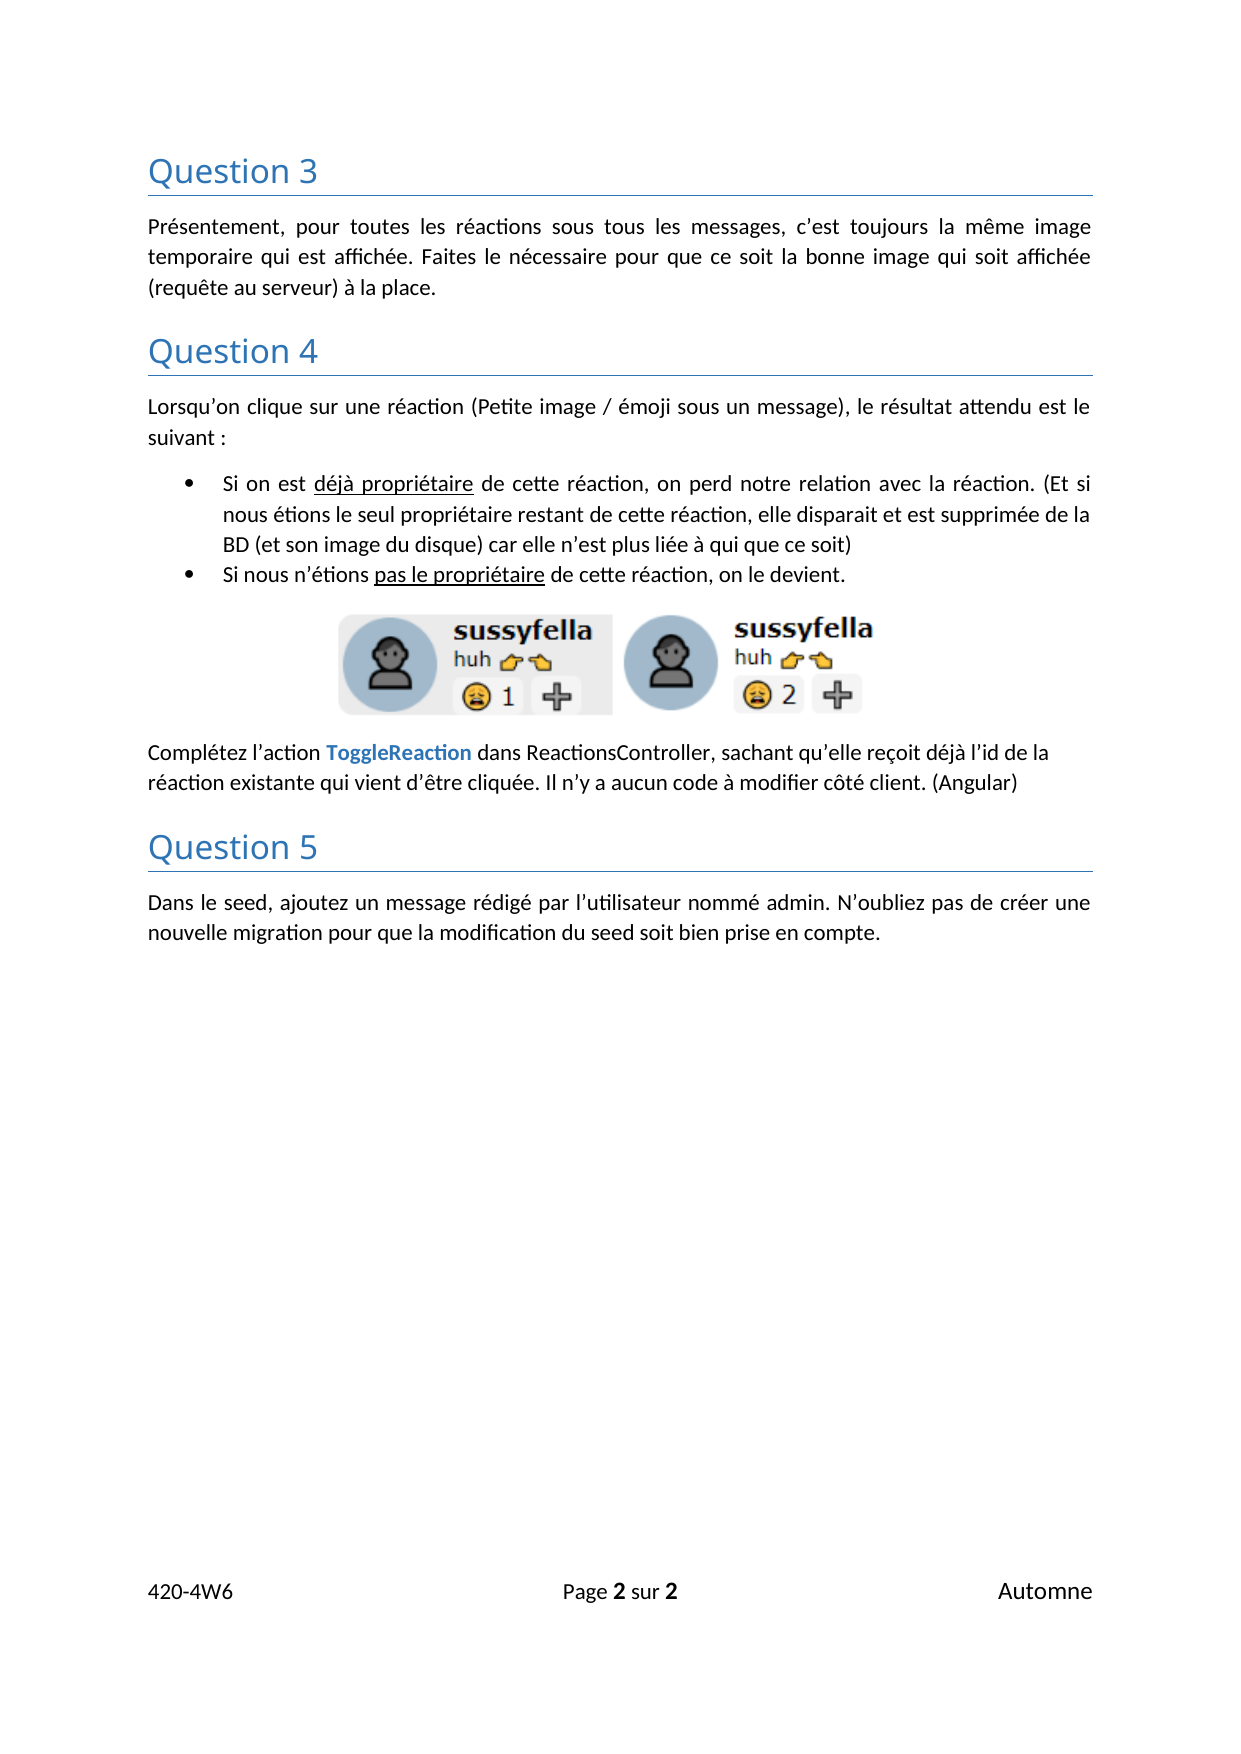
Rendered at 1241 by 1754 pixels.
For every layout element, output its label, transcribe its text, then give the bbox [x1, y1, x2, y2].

text Complétez l’action ToggleReaction dans ReactionsController, sachant qu’elle reçoit déjà l’id de la réaction existante qui vient d’être cliquée. Il n’y a aucun code à modifier côté client. (Angular) [148, 738, 1093, 797]
subtitle Question 5 [148, 824, 1093, 871]
text Lorsqu’on clique sur une réaction (Petite image / émoji sous un message), le résultat attendu est le suivant : [148, 392, 1093, 451]
list Si nous n’étions pas le propriétaire de cette réaction, on le devient. [185, 560, 1093, 588]
picture [337, 610, 613, 720]
picture [618, 607, 903, 720]
list Si on est déjà propriétaire de cette réaction, on perd notre relation avec la réaction. (Et si nous étions le seul propriétaire restant de cette réaction, elle disparait et est supprimée de la BD (et son image du disque) car elle n’est plus liée à qui que ce soit) [185, 469, 1093, 558]
text Présentement, pour toutes les réactions sous tous les messages, c’est toujours la même image temporaire qui est affichée. Faites le nécessaire pour que ce soit la bonne image qui soit affichée (requête au serveur) à la place. [148, 212, 1093, 301]
text Dans le seed, ajoutez un message rédigé par l’utilisateur nommé admin. N’oubliez pas de créer une nouvelle migration pour que la modification du seed soit bien prise en compte. [148, 888, 1093, 947]
subtitle Question 3 [148, 148, 1093, 195]
subtitle Question 4 [148, 328, 1093, 375]
